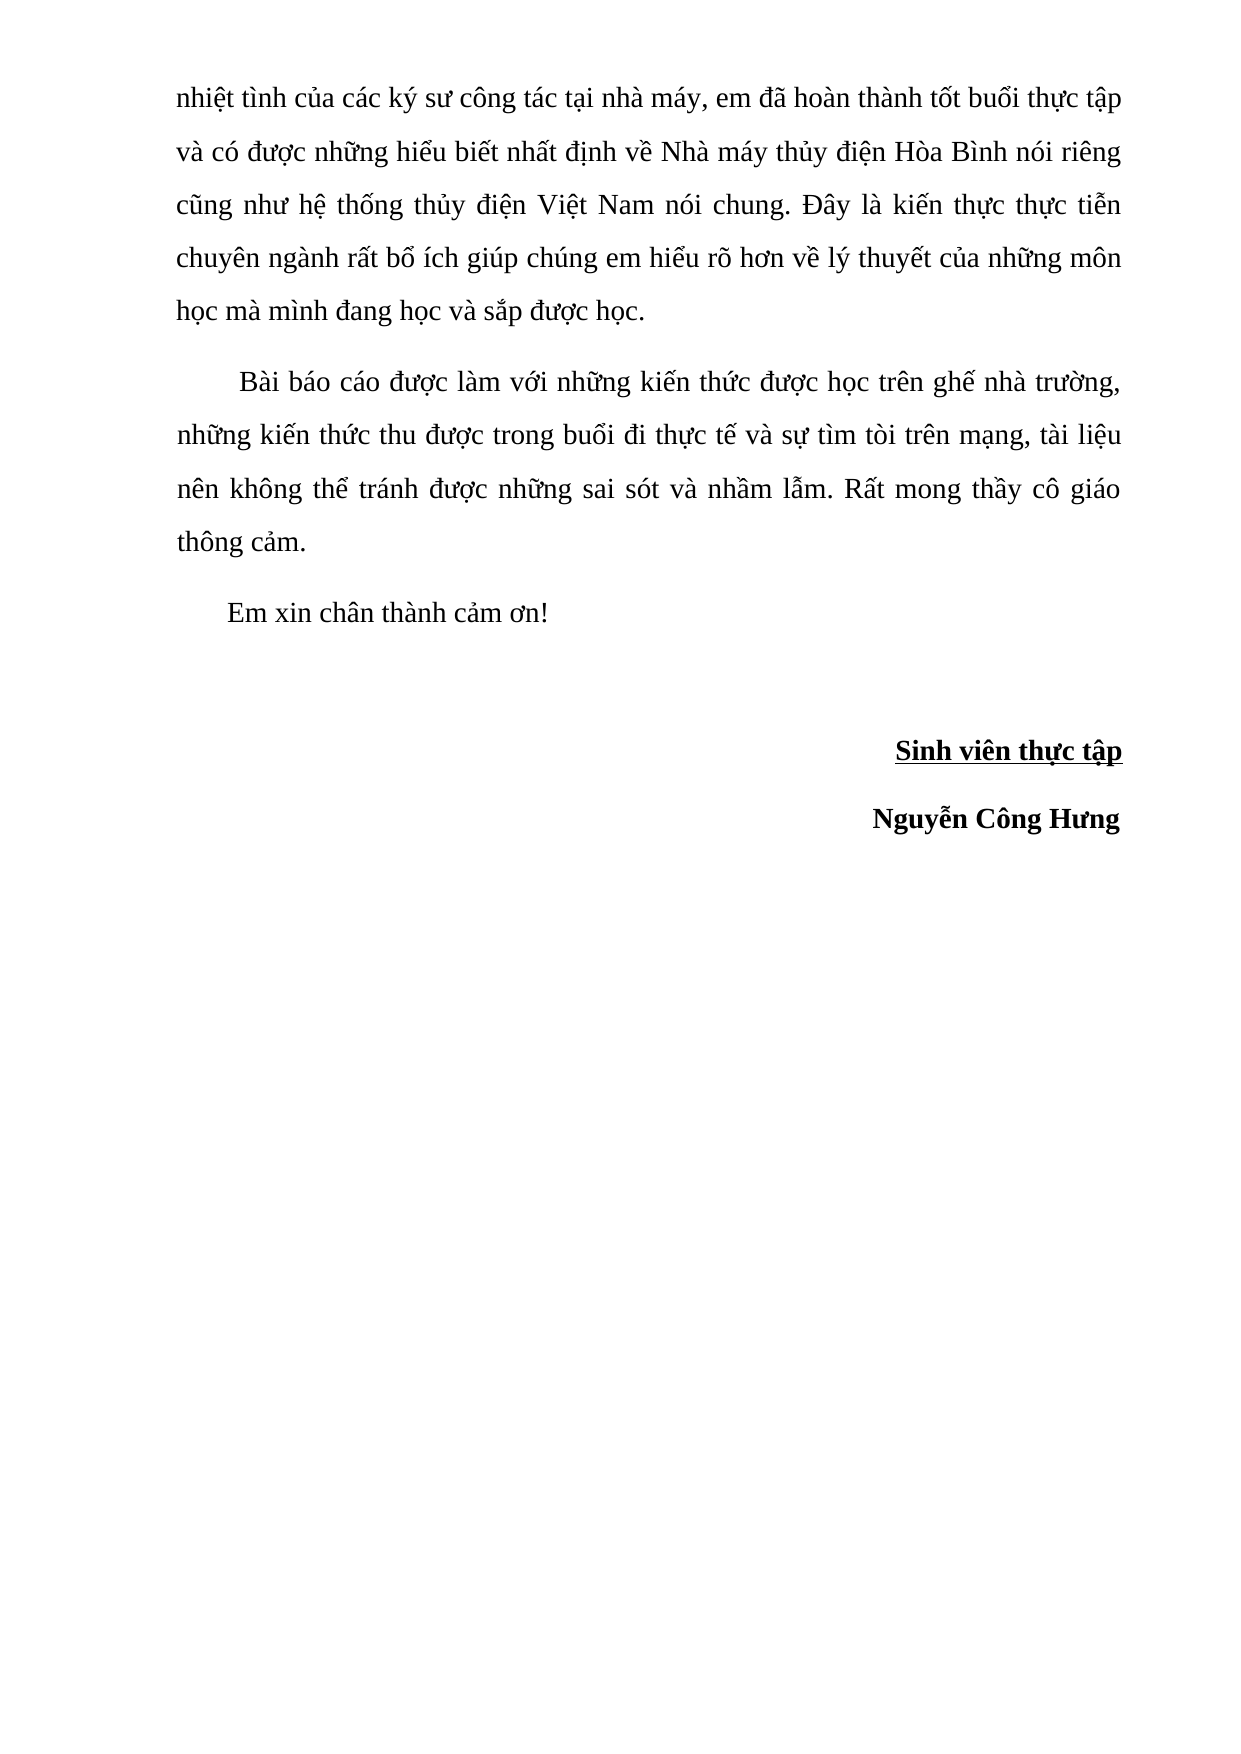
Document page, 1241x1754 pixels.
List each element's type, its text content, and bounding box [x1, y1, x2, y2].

subtitle Nguyễn Công Hưng [194, 801, 1123, 835]
text Em xin chân thành cảm ơn! [176, 595, 1123, 629]
text Bài báo cáo được làm với những kiến thức được học trên ghế nhà trường, những kiến thức thu được trong buổi đi thực tế và sự tìm tòi trên mạng, tài liệu nên không thể tránh được những sai sót và nhầm lẫm. Rất mong thầy cô giáo thông cảm. [176, 364, 1123, 558]
text Sinh viên thực tập [177, 733, 1122, 767]
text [176, 81, 1123, 327]
